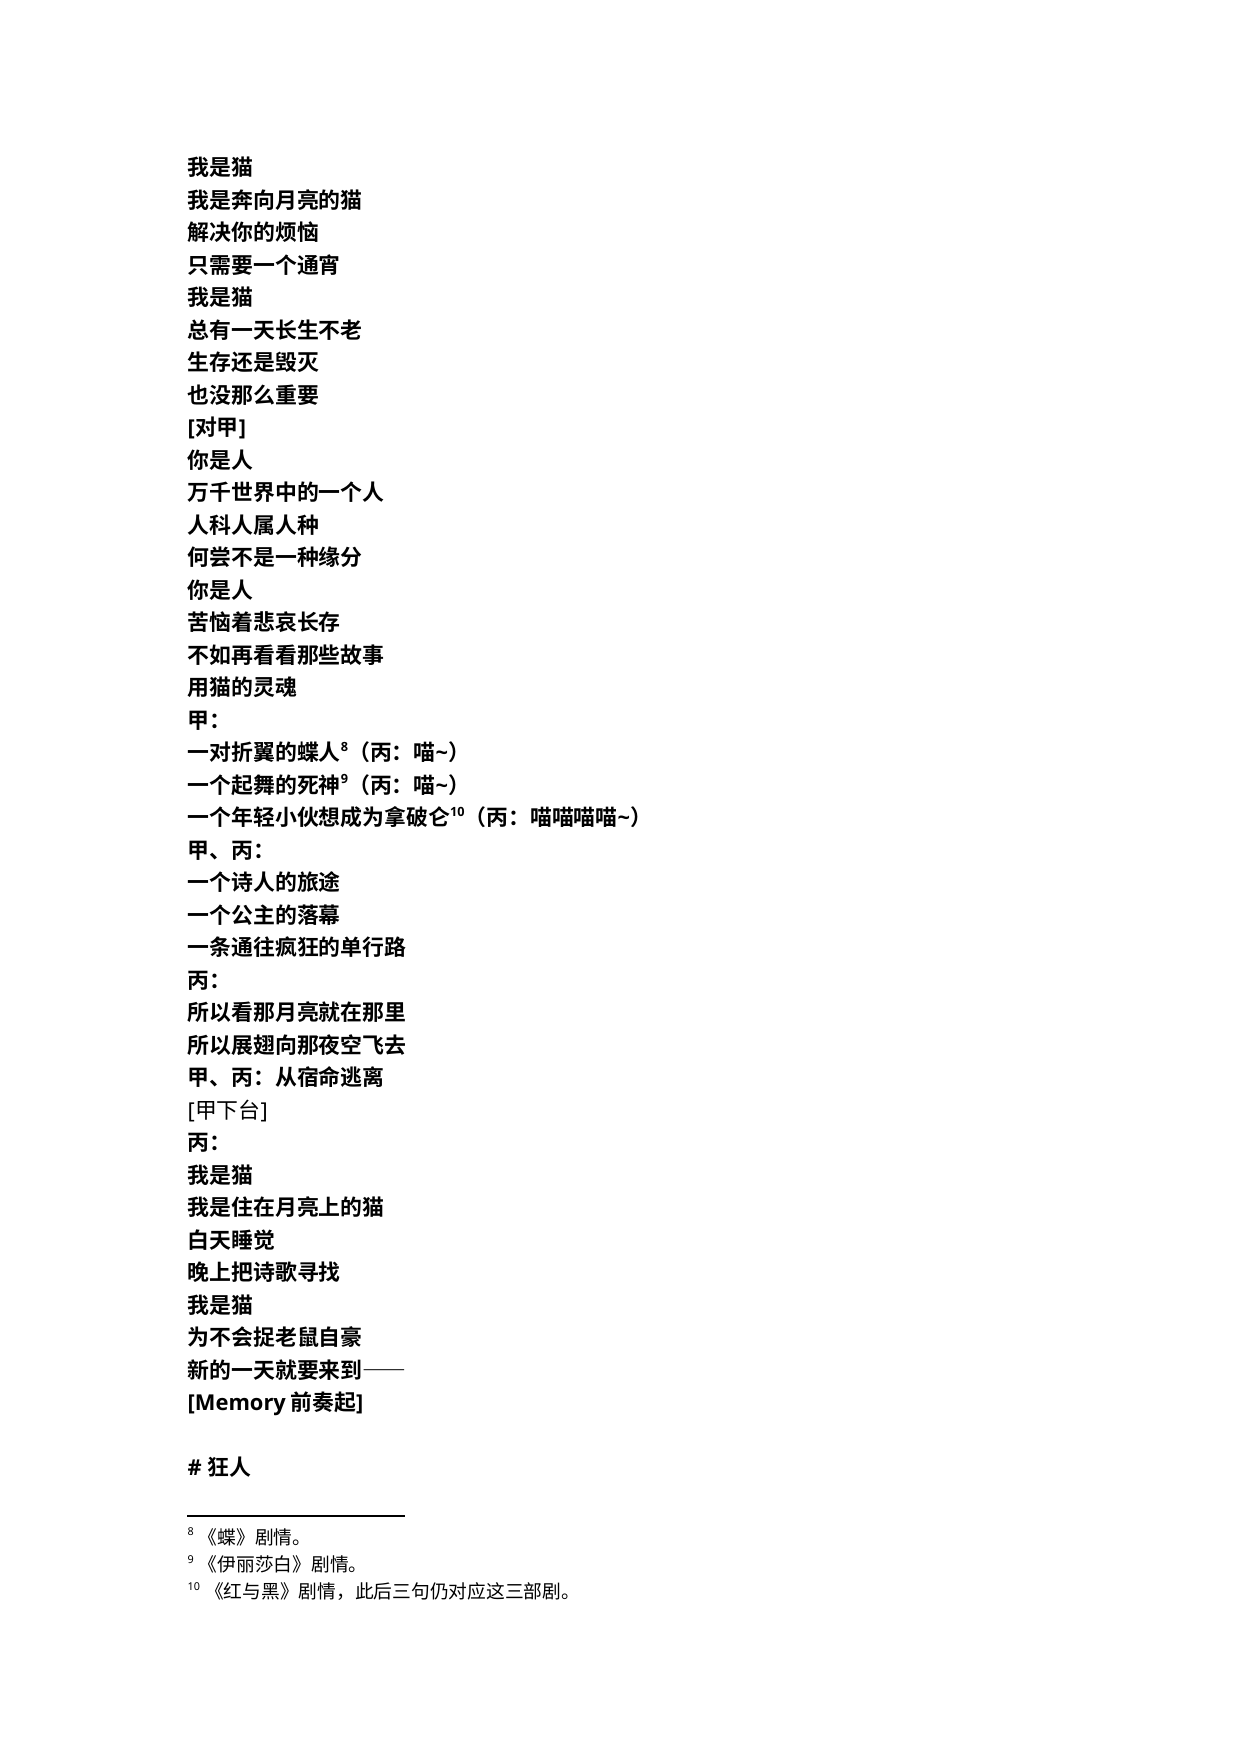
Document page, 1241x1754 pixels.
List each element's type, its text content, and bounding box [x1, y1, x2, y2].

text 一个年轻小伙想成为拿破仑（丙：喵喵喵喵~） [187, 800, 1053, 832]
text 甲、丙：从宿命逃离 [187, 1060, 1053, 1092]
text 丙： [187, 1125, 1053, 1157]
text 一个公主的落幕 [187, 897, 1053, 930]
text # 狂人 [187, 1450, 1053, 1482]
text 所以展翅向那夜空飞去 [187, 1027, 1053, 1060]
text 为不会捉老鼠自豪 [187, 1320, 1053, 1352]
text 只需要一个通宵 [187, 247, 1053, 280]
text 用猫的灵魂 [187, 670, 1053, 702]
text 万千世界中的一个人 [187, 475, 1053, 507]
text 一对折翼的蝶人（丙：喵~） [187, 735, 1053, 767]
text 丙： [187, 962, 1053, 995]
text 甲、丙： [187, 832, 1053, 865]
text 解决你的烦恼 [187, 215, 1053, 247]
text 我是猫 [187, 1287, 1053, 1320]
text 白天睡觉 [187, 1222, 1053, 1255]
text [Memory前奏起] [187, 1385, 1053, 1417]
text 人科人属人种 [187, 507, 1053, 540]
text 总有一天长生不老 [187, 312, 1053, 345]
text 不如再看看那些故事 [187, 637, 1053, 670]
text 苦恼着悲哀长存 [187, 605, 1053, 637]
text 晚上把诗歌寻找 [187, 1255, 1053, 1287]
text 生存还是毁灭 [187, 345, 1053, 377]
text 我是猫 [187, 150, 1053, 182]
text 你是人 [187, 442, 1053, 475]
text 你是人 [187, 572, 1053, 605]
text 新的一天就要来到—— [187, 1352, 1053, 1385]
text [甲下台] [187, 1092, 1053, 1125]
text 我是住在月亮上的猫 [187, 1190, 1053, 1222]
text 我是奔向月亮的猫 [187, 182, 1053, 215]
text 我是猫 [187, 1157, 1053, 1190]
text [对甲] [187, 410, 1053, 442]
text 我是猫 [187, 280, 1053, 312]
text 也没那么重要 [187, 377, 1053, 410]
text 一个起舞的死神（丙：喵~） [187, 767, 1053, 800]
text 一条通往疯狂的单行路 [187, 930, 1053, 962]
text 所以看那月亮就在那里 [187, 995, 1053, 1027]
text 一个诗人的旅途 [187, 865, 1053, 897]
text 何尝不是一种缘分 [187, 540, 1053, 572]
text 甲： [187, 702, 1053, 735]
